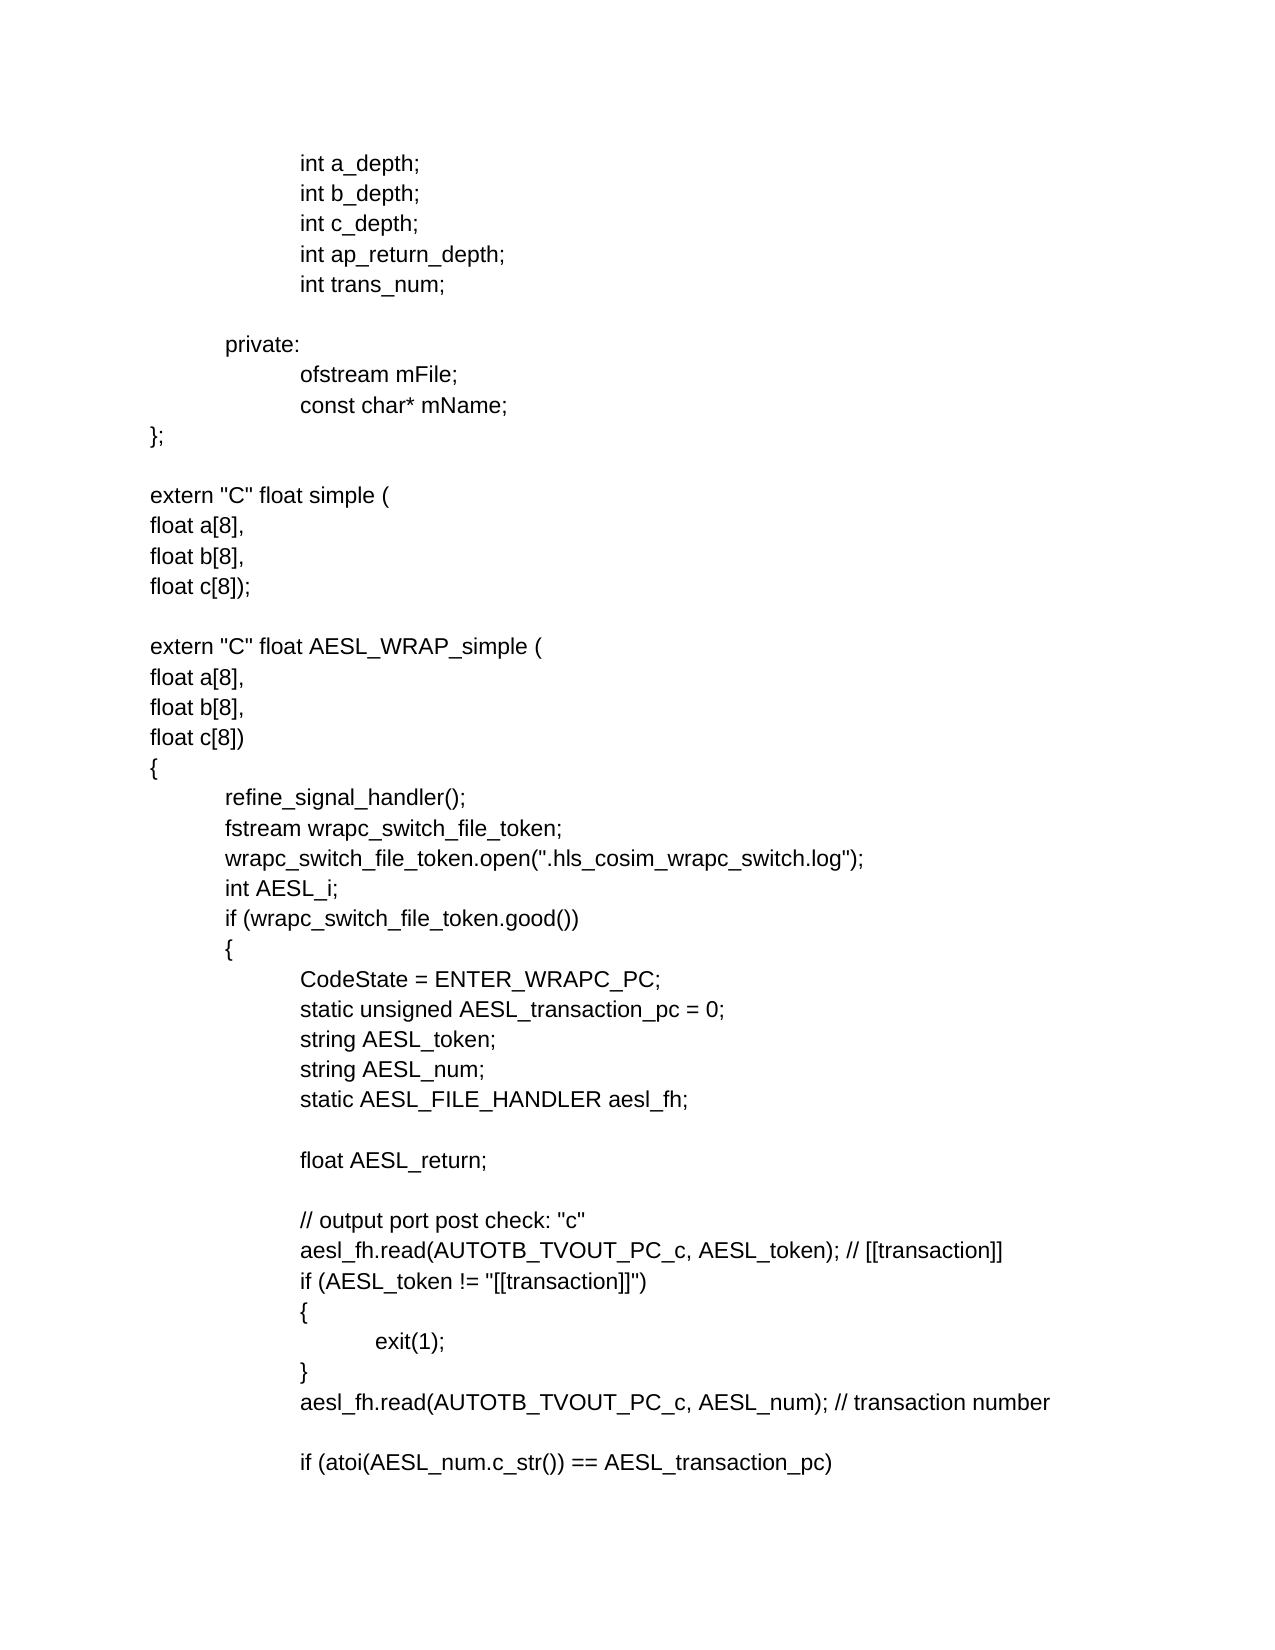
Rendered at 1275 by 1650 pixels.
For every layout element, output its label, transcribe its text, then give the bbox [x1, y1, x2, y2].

text fstream wrapc_switch_file_token; [150, 814, 1125, 841]
text }; [150, 422, 1125, 448]
text exit(1); [150, 1328, 1125, 1354]
text private: [150, 331, 1125, 358]
text int AESL_i; [150, 875, 1125, 901]
text float b[8], [150, 543, 1125, 569]
text int b_depth; [150, 180, 1125, 207]
text aesl_fh.read(AUTOTB_TVOUT_PC_c, AESL_token); // [[transaction]] [150, 1237, 1125, 1264]
text string AESL_token; [150, 1026, 1125, 1052]
text // output port post check: "c" [150, 1207, 1125, 1234]
text { [150, 1298, 1125, 1324]
text int a_depth; [150, 150, 1125, 176]
text wrapc_switch_file_token.open(".hls_cosim_wrapc_switch.log"); [150, 845, 1125, 871]
text ofstream mFile; [150, 361, 1125, 388]
text { [150, 935, 1125, 962]
text CodeState = ENTER_WRAPC_PC; [150, 966, 1125, 992]
text string AESL_num; [150, 1056, 1125, 1083]
text float c[8]) [150, 724, 1125, 750]
text float c[8]); [150, 573, 1125, 599]
text float a[8], [150, 512, 1125, 539]
text int ap_return_depth; [150, 241, 1125, 267]
text int trans_num; [150, 271, 1125, 297]
text static unsigned AESL_transaction_pc = 0; [150, 996, 1125, 1022]
text float AESL_return; [150, 1147, 1125, 1173]
text if (atoi(AESL_num.c_str()) == AESL_transaction_pc) [150, 1449, 1125, 1475]
text static AESL_FILE_HANDLER aesl_fh; [150, 1086, 1125, 1113]
text float b[8], [150, 694, 1125, 720]
text refine_signal_handler(); [150, 784, 1125, 811]
text const char* mName; [150, 392, 1125, 418]
text extern "C" float simple ( [150, 482, 1125, 509]
text extern "C" float AESL_WRAP_simple ( [150, 633, 1125, 660]
text aesl_fh.read(AUTOTB_TVOUT_PC_c, AESL_num); // transaction number [150, 1388, 1125, 1415]
text int c_depth; [150, 210, 1125, 237]
text float a[8], [150, 663, 1125, 690]
text { [150, 754, 1125, 781]
text if (wrapc_switch_file_token.good()) [150, 905, 1125, 932]
text } [150, 1358, 1125, 1385]
text if (AESL_token != "[[transaction]]") [150, 1268, 1125, 1294]
